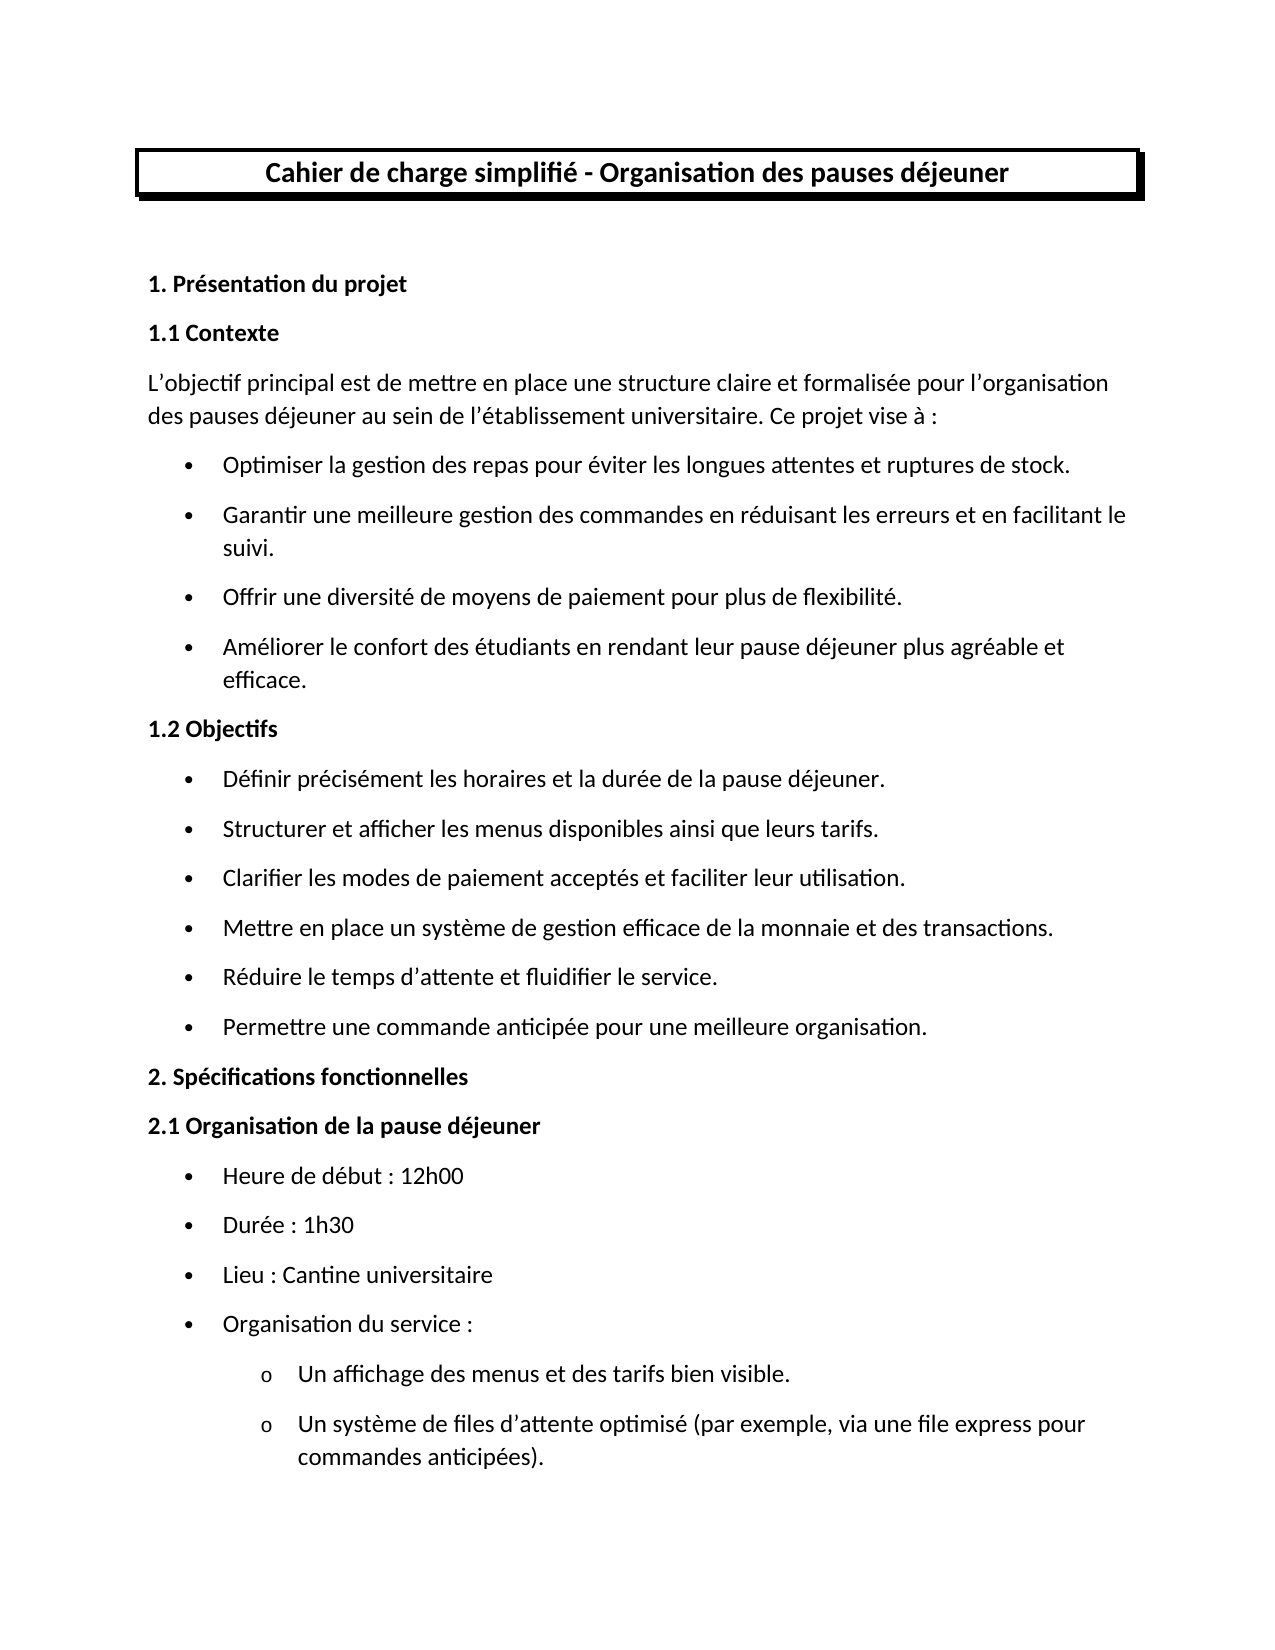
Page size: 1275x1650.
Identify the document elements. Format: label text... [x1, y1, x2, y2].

list Réduire le temps d’attente et fluidifier le service. [185, 962, 1127, 992]
text 1.1 Contexte [148, 317, 1127, 348]
list Optimiser la gestion des repas pour éviter les longues attentes et ruptures de stock. [185, 449, 1127, 480]
list Clarifier les modes de paiement acceptés et faciliter leur utilisation. [185, 862, 1127, 893]
text 1.2 Objectifs [148, 714, 1127, 744]
text L’objectif principal est de mettre en place une structure claire et formalisée pour l’organisation des pauses déjeuner au sein de l’établissement universitaire. Ce projet vise à : [148, 367, 1127, 430]
list Un affichage des menus et des tarifs bien visible. [260, 1358, 1127, 1389]
text 2.1 Organisation de la pause déjeuner [148, 1110, 1127, 1141]
list Offrir une diversité de moyens de paiement pour plus de flexibilité. [185, 582, 1127, 612]
list Un système de files d’attente optimisé (par exemple, via une file express pour commandes anticipées). [260, 1408, 1127, 1471]
text 2. Spécifications fonctionnelles [148, 1061, 1127, 1091]
list Heure de début : 12h00 [185, 1160, 1127, 1190]
list Lieu : Cantine universitaire [185, 1259, 1127, 1289]
list Garantir une meilleure gestion des commandes en réduisant les erreurs et en facilitant le suivi. [185, 499, 1127, 562]
text Cahier de charge simplifié - Organisation des pauses déjeuner [139, 152, 1136, 192]
list Structurer et afficher les menus disponibles ainsi que leurs tarifs. [185, 813, 1127, 843]
list Organisation du service : [185, 1309, 1127, 1339]
list Définir précisément les horaires et la durée de la pause déjeuner. [185, 763, 1127, 794]
list Durée : 1h30 [185, 1209, 1127, 1240]
list Mettre en place un système de gestion efficace de la monnaie et des transactions. [185, 912, 1127, 942]
list Permettre une commande anticipée pour une meilleure organisation. [185, 1011, 1127, 1042]
list Améliorer le confort des étudiants en rendant leur pause déjeuner plus agréable et efficace. [185, 631, 1127, 694]
text 1. Présentation du projet [148, 268, 1127, 298]
